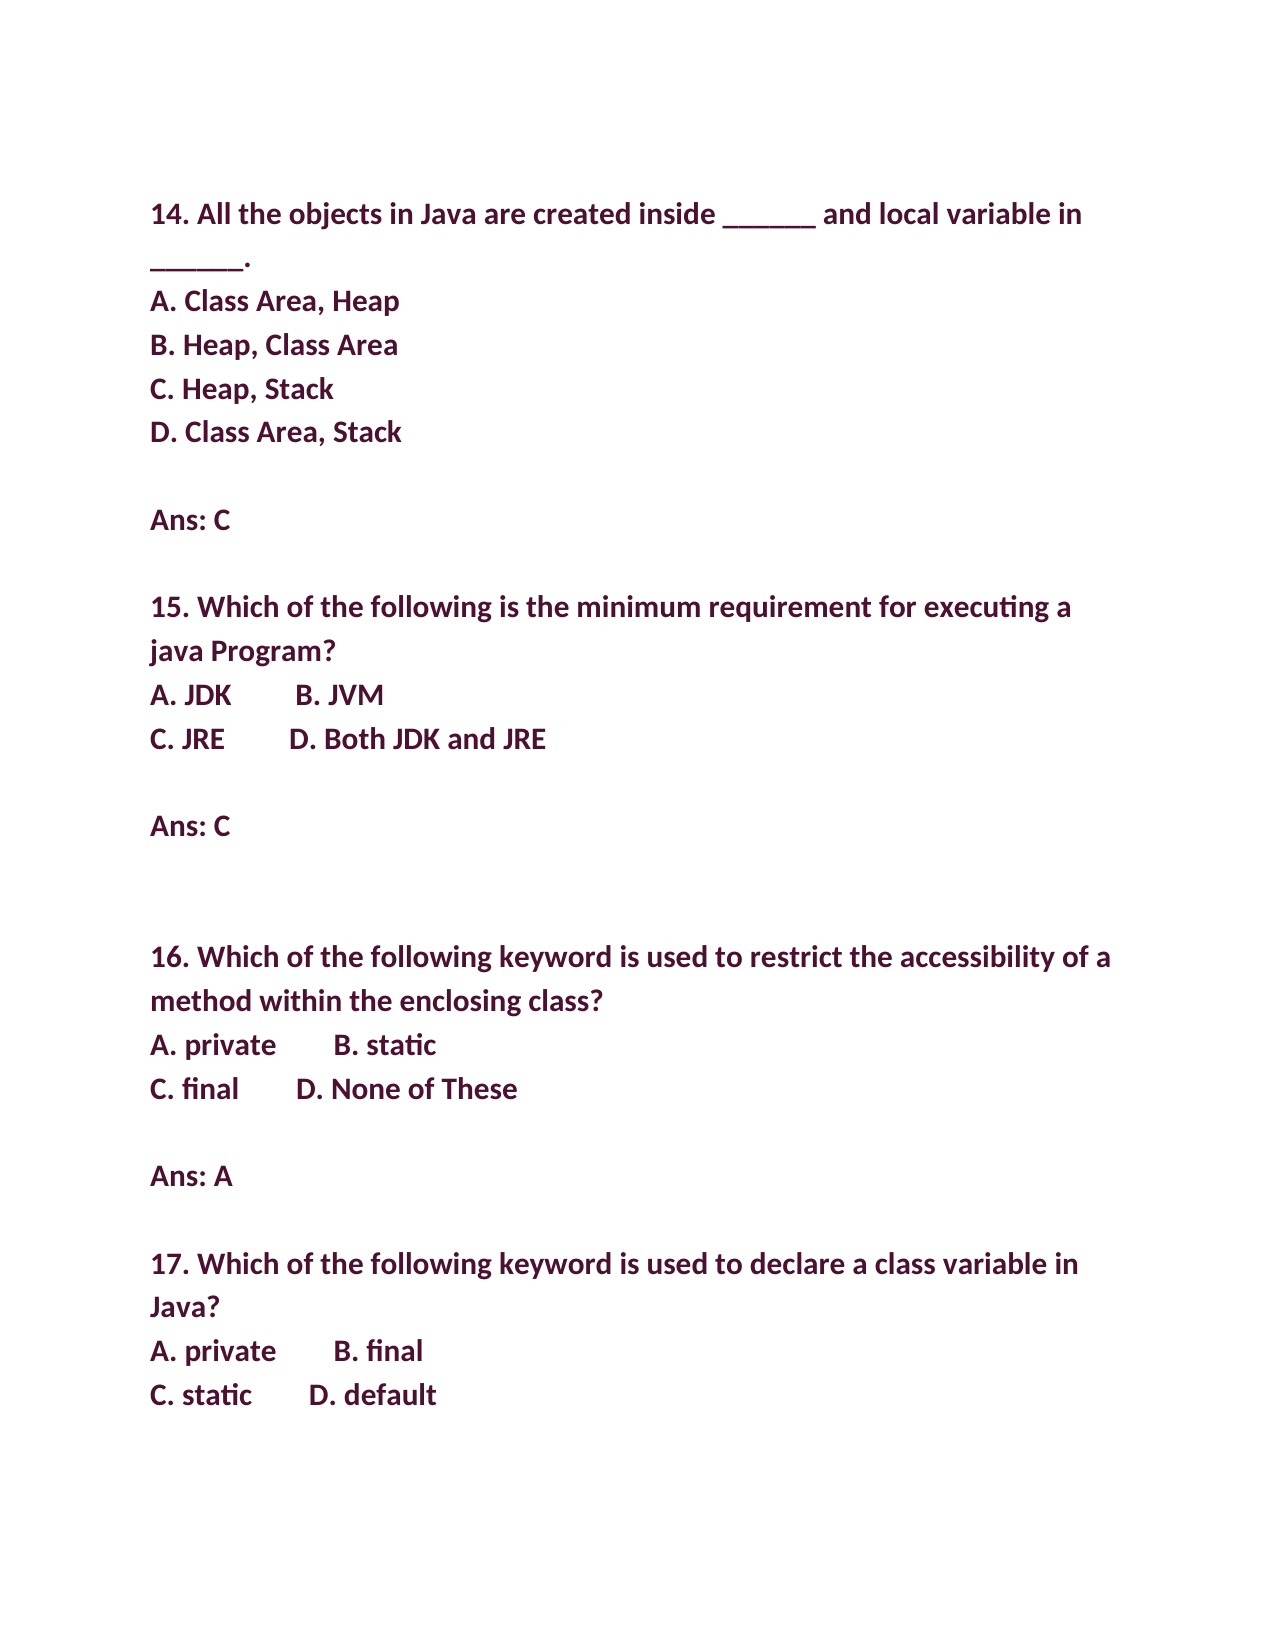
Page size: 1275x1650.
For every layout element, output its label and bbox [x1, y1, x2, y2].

text [150, 150, 1125, 1457]
